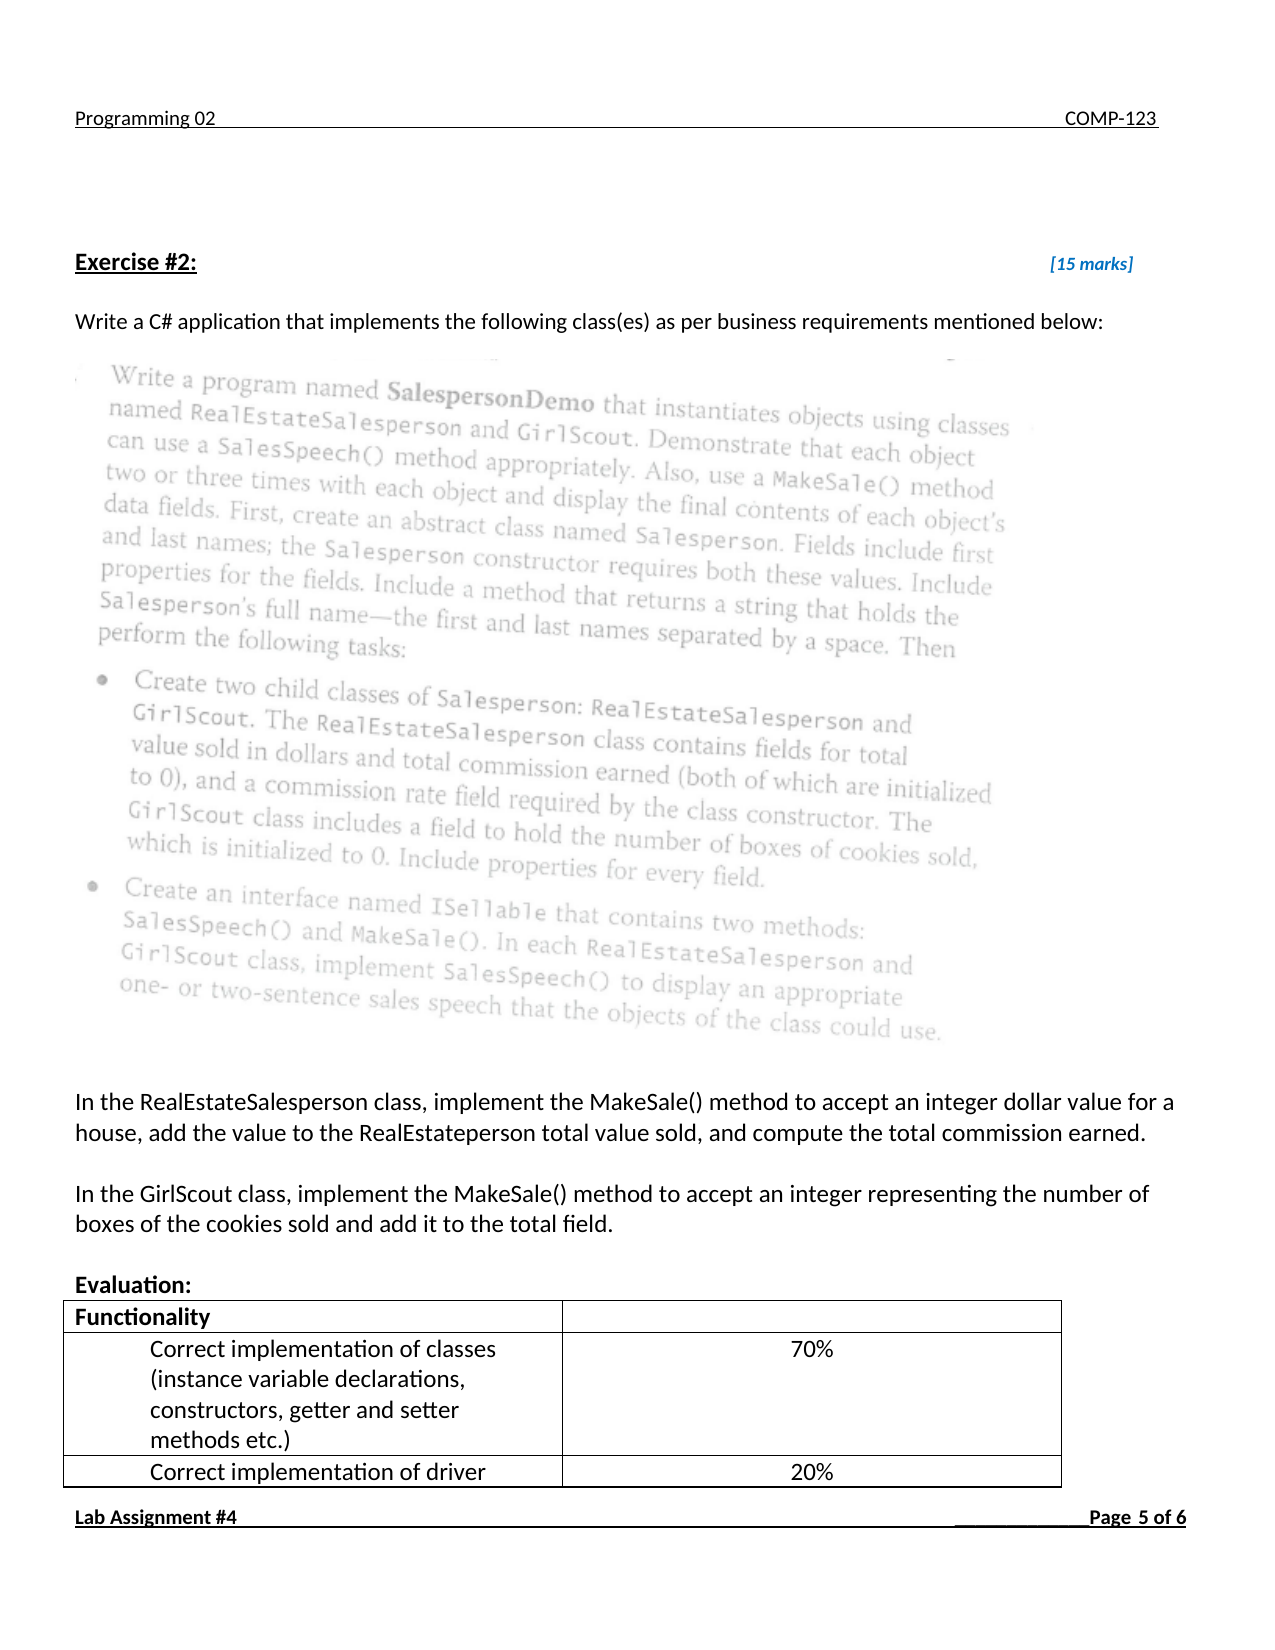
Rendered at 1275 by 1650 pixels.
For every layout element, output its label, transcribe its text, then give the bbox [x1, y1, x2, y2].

picture [75, 359, 1035, 1056]
text In the GirlScout class, implement the MakeSale() method to accept an integer representing the number of boxes of the cookies sold and add it to the total field. [75, 1178, 1200, 1239]
text In the RealEstateSalesperson class, implement the MakeSale() method to accept an integer dollar value for a house, add the value to the RealEstateperson total value sold, and compute the total commission earned. [75, 1087, 1200, 1148]
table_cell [64, 1456, 562, 1486]
subtitle Exercise #2: [15 marks] [75, 246, 1200, 277]
table_cell Correct implementation of classes (instance variable declarations, constructors, getter and setter methods etc.) [64, 1333, 562, 1455]
table_header Functionality [64, 1301, 562, 1332]
table_cell 70% [563, 1333, 1061, 1455]
table_cell 20% [563, 1456, 1061, 1486]
table_header [563, 1301, 1061, 1332]
text Evaluation: [75, 1270, 1200, 1300]
subtitle Write a C# application that implements the following class(es) as per business requirements mentioned below: [75, 307, 1200, 335]
